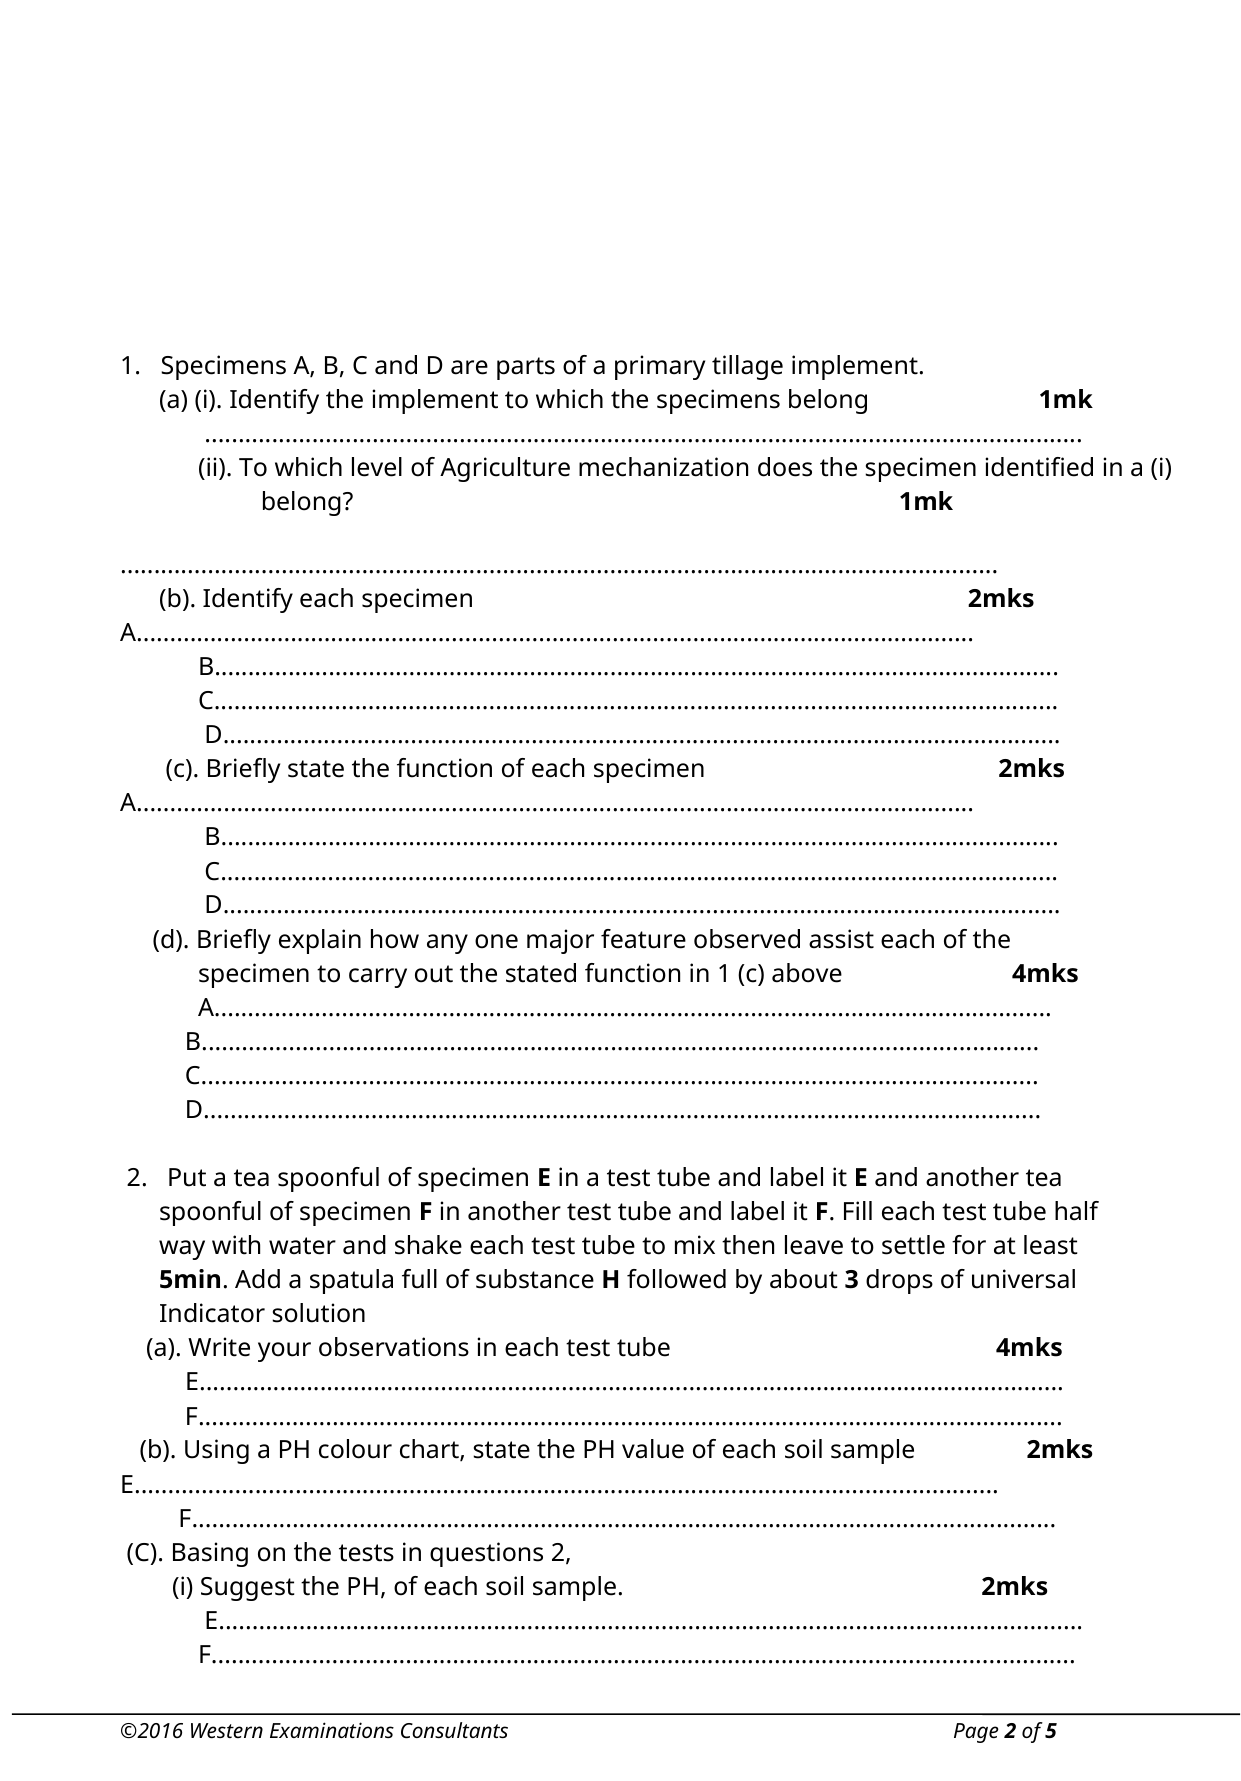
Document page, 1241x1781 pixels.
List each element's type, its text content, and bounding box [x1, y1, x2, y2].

text (a) (i). Identify the implement to which the specimens belong 1mk [120, 382, 1174, 416]
text E................................................................................................................................. [120, 1364, 1174, 1398]
text F................................................................................................................................. [120, 1398, 1174, 1432]
text (C). Basing on the tests in questions 2, [120, 1534, 1174, 1568]
text (c). Briefly state the function of each specimen 2mks A............................................................................................................................. [120, 751, 1174, 819]
text B.............................................................................................................................. [120, 649, 1174, 683]
text F................................................................................................................................. [120, 1500, 1174, 1534]
text B............................................................................................................................. [120, 819, 1174, 853]
text C.............................................................................................................................. [120, 683, 1174, 717]
text spoonful of specimen F in another test tube and label it F. Fill each test tube half [120, 1194, 1174, 1228]
text A............................................................................................................................. [120, 989, 1174, 1023]
text (b). Identify each specimen 2mks A............................................................................................................................. [120, 581, 1174, 649]
text 5min. Add a spatula full of substance H followed by about 3 drops of universal [120, 1262, 1174, 1296]
text (ii). To which level of Agriculture mechanization does the specimen identified in a (i) belong? 1mk [120, 450, 1174, 518]
text E................................................................................................................................. [120, 1602, 1174, 1637]
text ................................................................................................................................... [120, 547, 1174, 581]
text C............................................................................................................................. [120, 1057, 1174, 1092]
text D............................................................................................................................. [120, 887, 1174, 921]
text D............................................................................................................................. [120, 1092, 1174, 1126]
text ................................................................................................................................... [120, 416, 1174, 450]
text 2. Put a tea spoonful of specimen E in a test tube and label it E and another tea [120, 1160, 1174, 1194]
text F................................................................................................................................. [120, 1637, 1174, 1671]
text (d). Briefly explain how any one major feature observed assist each of the [120, 921, 1174, 955]
text D............................................................................................................................. [120, 717, 1174, 751]
text specimen to carry out the stated function in 1 (c) above 4mks [120, 955, 1174, 989]
text B............................................................................................................................. [120, 1023, 1174, 1057]
text (b). Using a PH colour chart, state the PH value of each soil sample 2mks E................................................................................................................................. [120, 1432, 1174, 1500]
text Indicator solution [120, 1296, 1174, 1330]
text way with water and shake each test tube to mix then leave to settle for at least [120, 1228, 1174, 1262]
text (i) Suggest the PH, of each soil sample. 2mks [120, 1568, 1174, 1602]
text C............................................................................................................................. [120, 853, 1174, 887]
text (a). Write your observations in each test tube 4mks [120, 1330, 1174, 1364]
text 1. Specimens A, B, C and D are parts of a primary tillage implement. [120, 347, 1174, 382]
